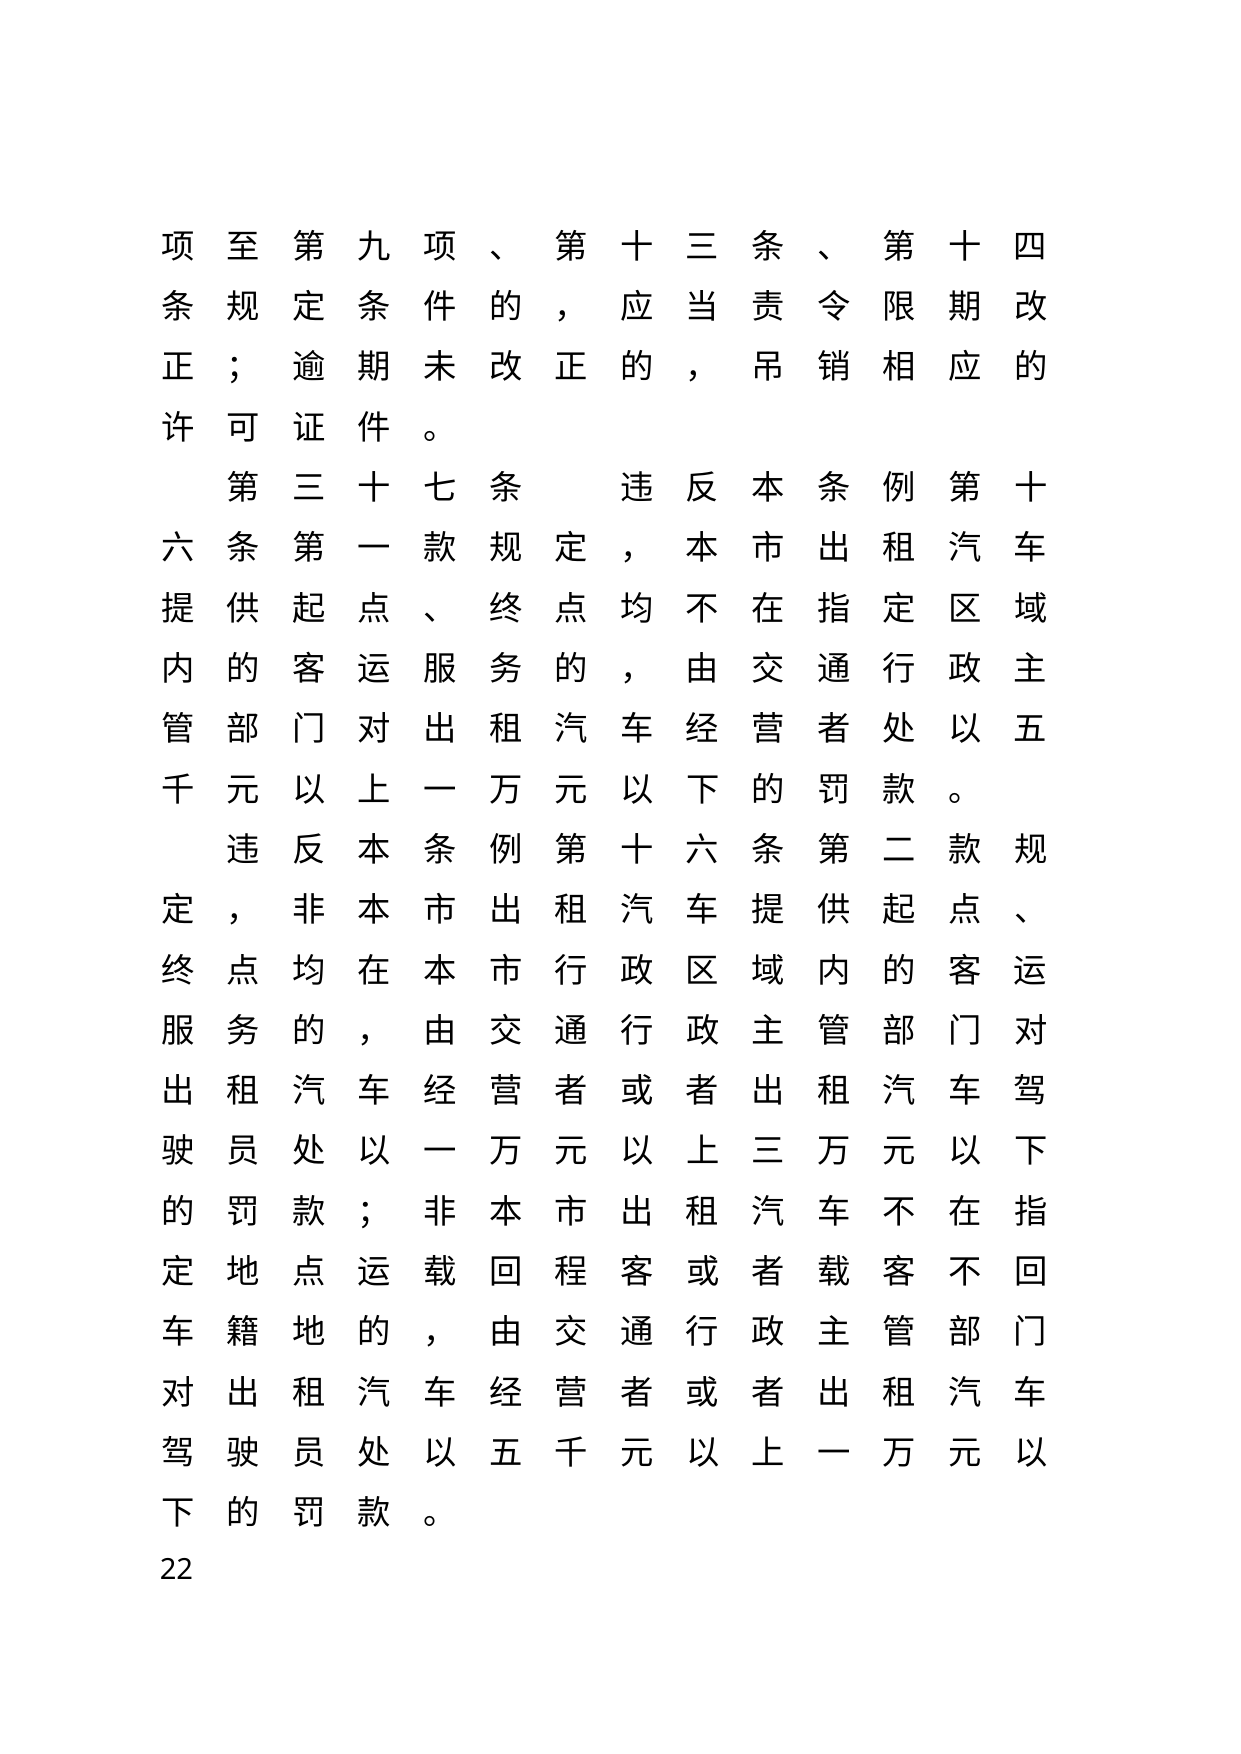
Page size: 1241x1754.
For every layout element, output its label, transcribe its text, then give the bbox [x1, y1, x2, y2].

text 第三十七条 违反本条例第十六条第一款规定，本市出租汽车提供起点、终点均不在指定区域内的客运服务的，由交通行政主管部门对出租汽车经营者处以五千元以上一万元以下的罚款。 [161, 455, 1079, 817]
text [161, 213, 1079, 455]
text 违反本条例第十六条第二款规定，非本市出租汽车提供起点、终点均在本市行政区域内的客运服务的，由交通行政主管部门对出租汽车经营者或者出租汽车驾驶员处以一万元以上三万元以下的罚款；非本市出租汽车不在指定地点运载回程客或者载客不回车籍地的，由交通行政主管部门对出租汽车经营者或者出租汽车驾驶员处以五千元以上一万元以下的罚款。 [161, 817, 1079, 1540]
